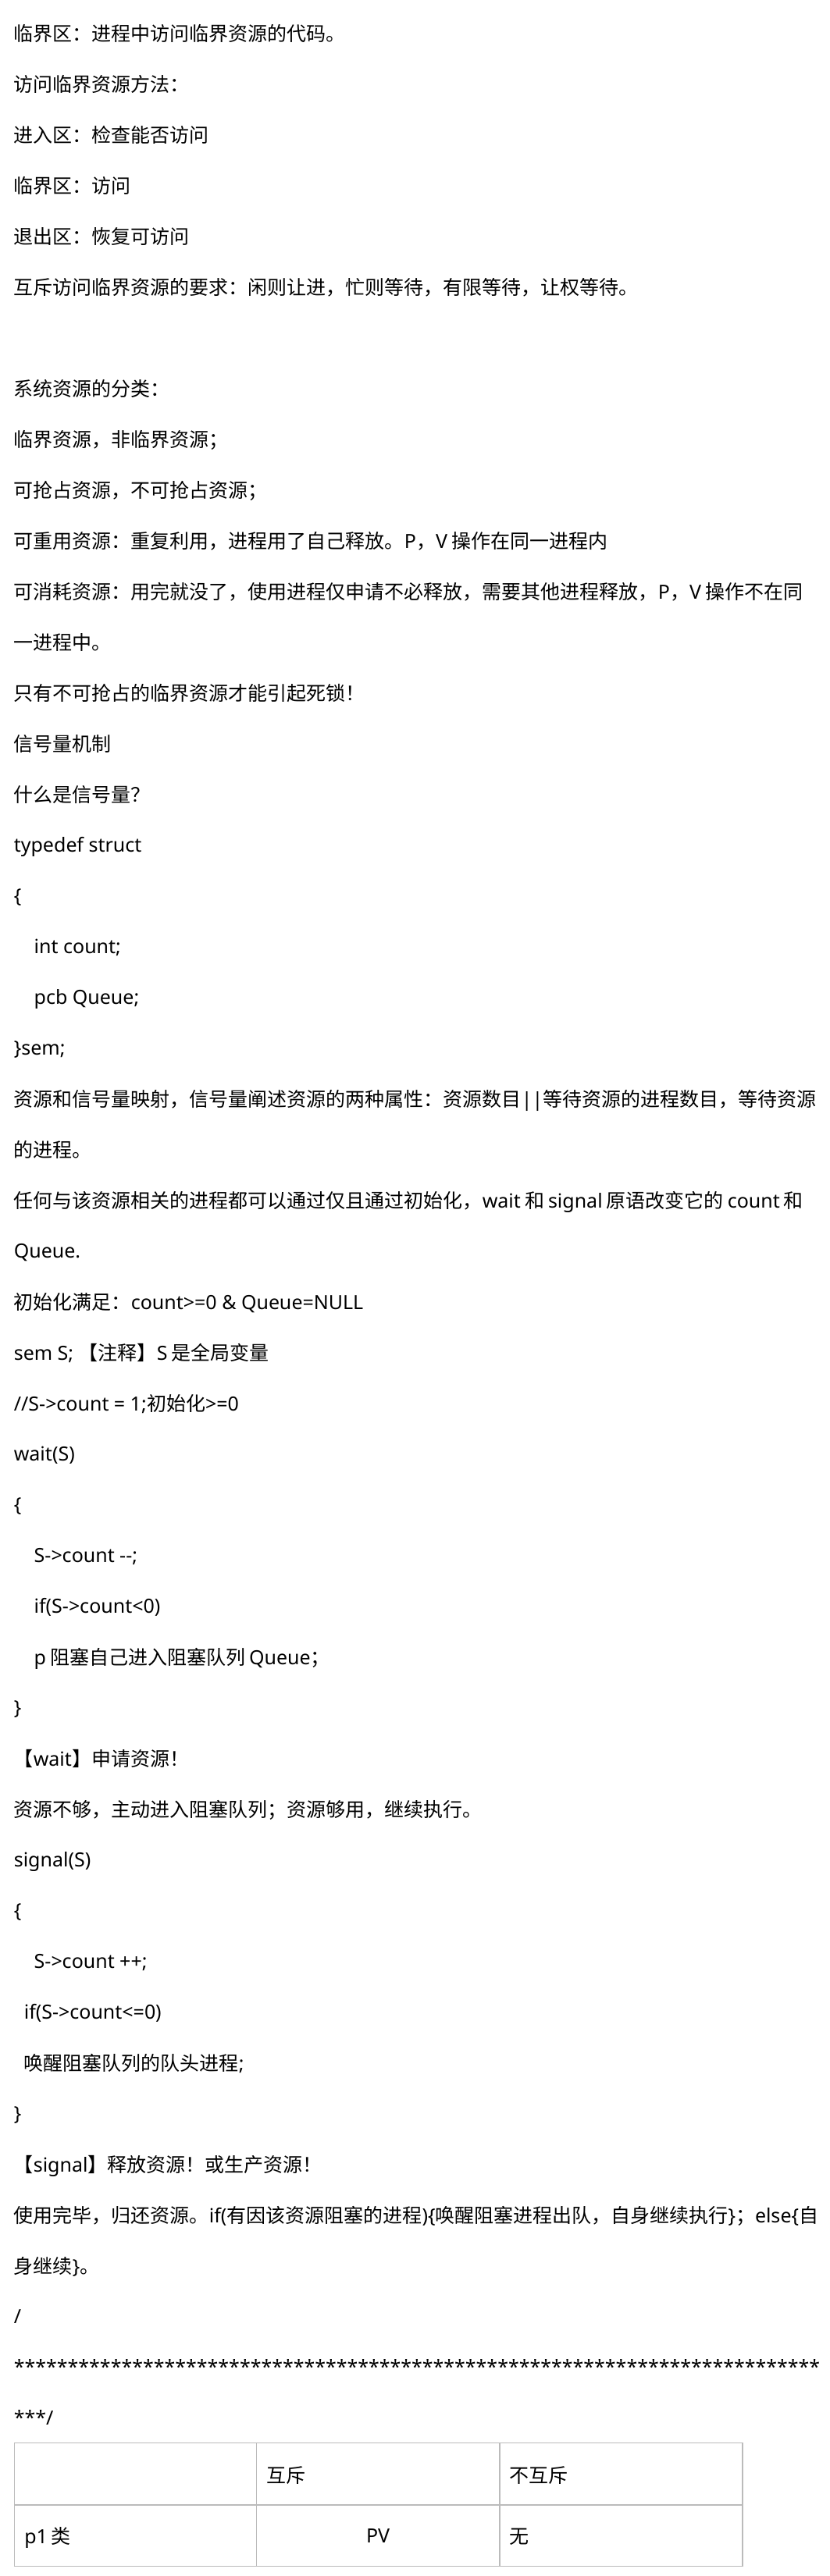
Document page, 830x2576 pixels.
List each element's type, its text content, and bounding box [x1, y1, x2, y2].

text 什么是信号量？ [14, 768, 821, 819]
table_cell PV [257, 2506, 499, 2566]
table_cell p1类 [15, 2506, 256, 2566]
text 互斥访问临界资源的要求：闲则让进，忙则等待，有限等待，让权等待。 [14, 261, 821, 311]
table_header [15, 2443, 256, 2504]
text 信号量机制 [14, 717, 821, 768]
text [14, 2290, 821, 2443]
text //S->count = 1;初始化>=0 [14, 1377, 821, 1428]
text { [14, 1884, 821, 1935]
text 资源不够，主动进入阻塞队列；资源够用，继续执行。 [14, 1783, 821, 1834]
text if(S->count<=0) [14, 1986, 821, 2037]
text pcb Queue; [14, 971, 821, 1022]
table_header 不互斥 [500, 2443, 742, 2504]
text 临界区：进程中访问临界资源的代码。 [14, 7, 821, 58]
text } [14, 2087, 821, 2138]
text 【wait】申请资源！ [14, 1732, 821, 1783]
text 进入区：检查能否访问 [14, 109, 821, 159]
text p阻塞自己进入阻塞队列Queue； [14, 1631, 821, 1681]
text 任何与该资源相关的进程都可以通过仅且通过初始化，wait和signal原语改变它的count和Queue. [14, 1174, 821, 1276]
text } [14, 1681, 821, 1732]
text sem S; 【注释】S是全局变量 [14, 1326, 821, 1377]
text 退出区：恢复可访问 [14, 210, 821, 261]
text 资源和信号量映射，信号量阐述资源的两种属性：资源数目||等待资源的进程数目，等待资源的进程。 [14, 1073, 821, 1174]
text 可抢占资源，不可抢占资源； [14, 464, 821, 514]
text 初始化满足：count>=0 & Queue=NULL [14, 1276, 821, 1326]
text wait(S) [14, 1428, 821, 1478]
text int count; [14, 920, 821, 971]
text { [14, 870, 821, 920]
text S->count ++; [14, 1935, 821, 1986]
text S->count --; [14, 1529, 821, 1580]
table_cell 无 [500, 2506, 742, 2566]
table_header 互斥 [257, 2443, 499, 2504]
text 系统资源的分类： [14, 362, 821, 413]
text 临界资源，非临界资源； [14, 413, 821, 464]
text { [14, 1478, 821, 1529]
text 可消耗资源：用完就没了，使用进程仅申请不必释放，需要其他进程释放，P，V操作不在同一进程中。 [14, 565, 821, 667]
text if(S->count<0) [14, 1580, 821, 1631]
text 使用完毕，归还资源。if(有因该资源阻塞的进程){唤醒阻塞进程出队，自身继续执行}；else{自身继续}。 [14, 2189, 821, 2290]
text 临界区：访问 [14, 159, 821, 210]
text 唤醒阻塞队列的队头进程; [14, 2037, 821, 2087]
text 访问临界资源方法： [14, 58, 821, 109]
text 只有不可抢占的临界资源才能引起死锁！ [14, 667, 821, 717]
text 【signal】释放资源！或生产资源！ [14, 2138, 821, 2189]
text }sem; [14, 1022, 821, 1073]
text typedef struct [14, 819, 821, 870]
text signal(S) [14, 1834, 821, 1884]
text 可重用资源：重复利用，进程用了自己释放。P，V操作在同一进程内 [14, 514, 821, 565]
